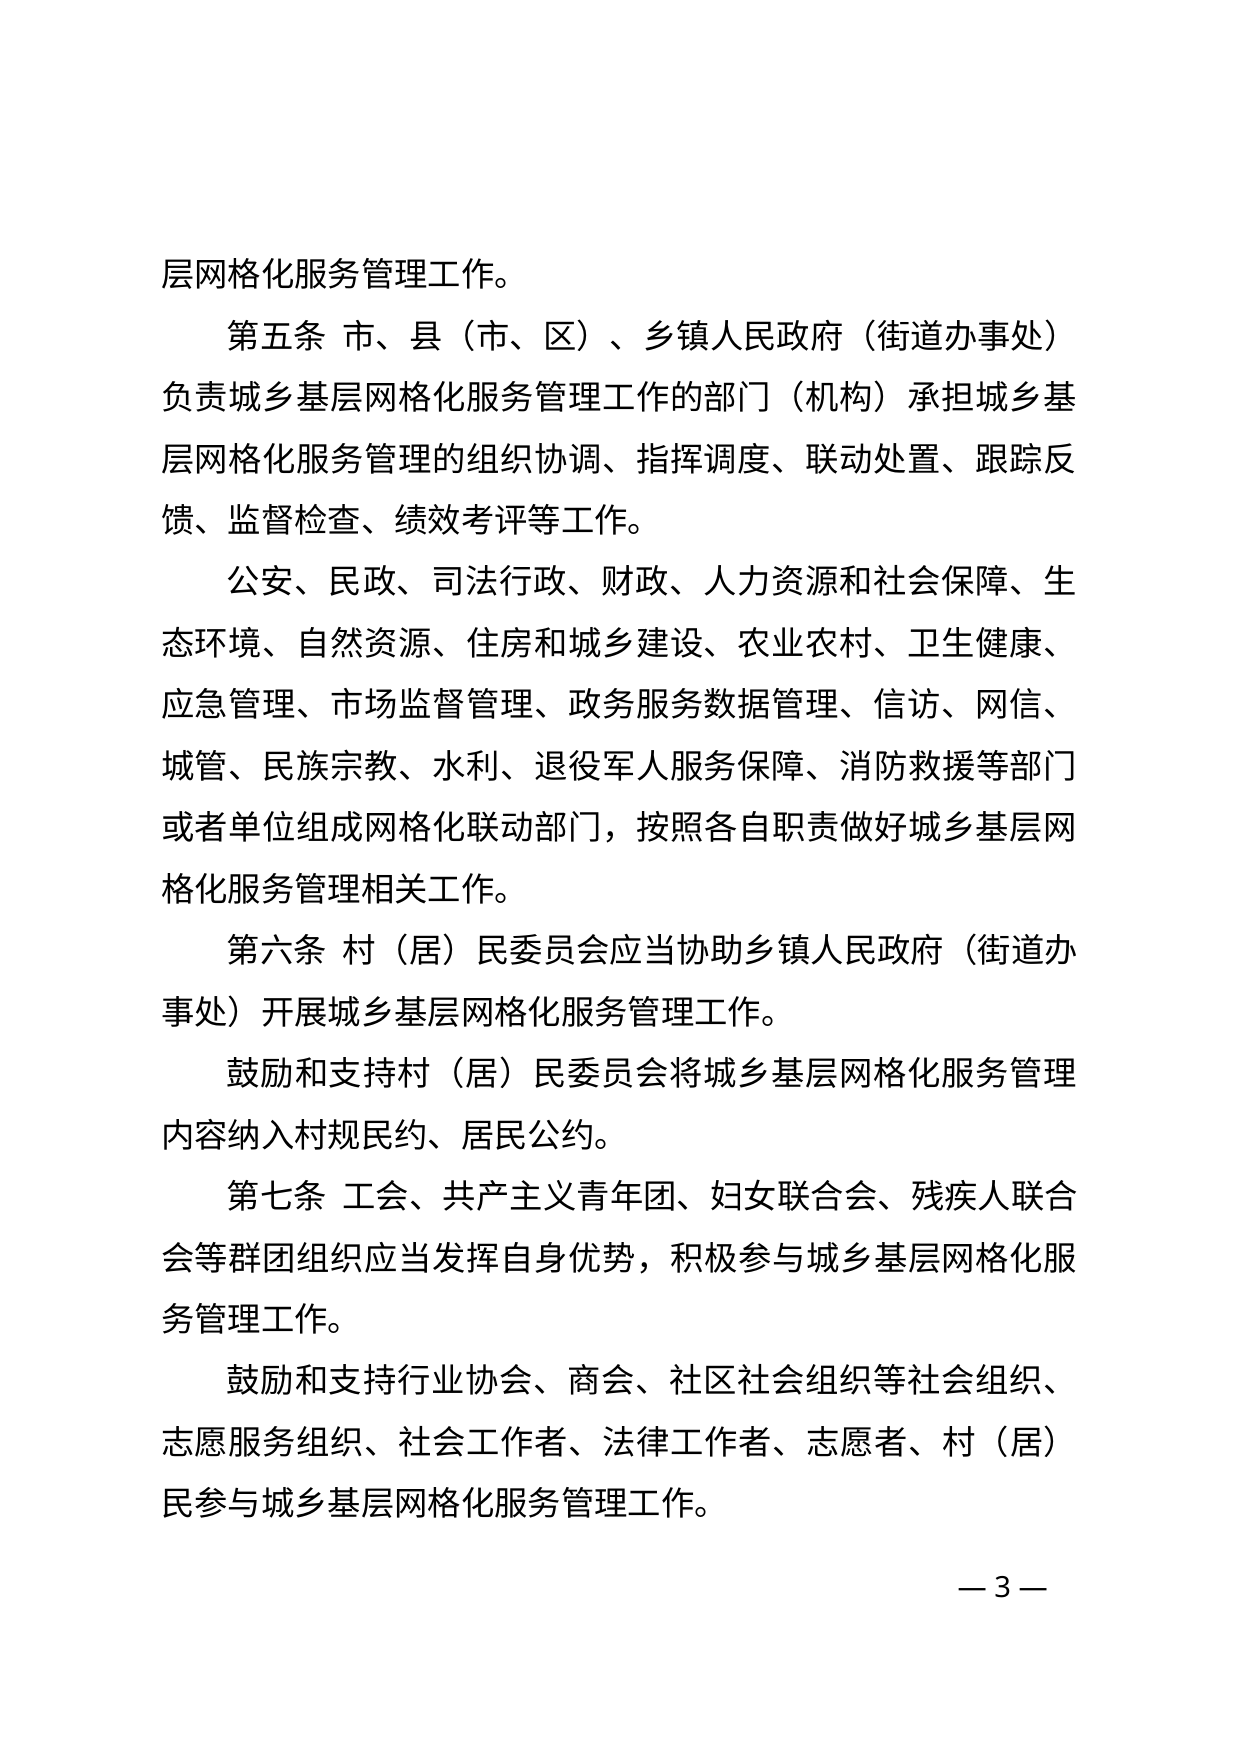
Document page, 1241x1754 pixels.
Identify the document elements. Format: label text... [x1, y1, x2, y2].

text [161, 237, 1079, 299]
text 第七条 工会、共产主义青年团、妇女联合会、残疾人联合会等群团组织应当发挥自身优势，积极参与城乡基层网格化服务管理工作。 [161, 1159, 1079, 1344]
text 第六条 村（居）民委员会应当协助乡镇人民政府（街道办事处）开展城乡基层网格化服务管理工作。 [161, 913, 1079, 1036]
text 鼓励和支持行业协会、商会、社区社会组织等社会组织、志愿服务组织、社会工作者、法律工作者、志愿者、村（居）民参与城乡基层网格化服务管理工作。 [161, 1344, 1079, 1528]
text 鼓励和支持村（居）民委员会将城乡基层网格化服务管理内容纳入村规民约、居民公约。 [161, 1036, 1079, 1159]
text 第五条 市、县（市、区）、乡镇人民政府（街道办事处）负责城乡基层网格化服务管理工作的部门（机构）承担城乡基层网格化服务管理的组织协调、指挥调度、联动处置、跟踪反馈、监督检查、绩效考评等工作。 [161, 299, 1079, 545]
text 公安、民政、司法行政、财政、人力资源和社会保障、生态环境、自然资源、住房和城乡建设、农业农村、卫生健康、应急管理、市场监督管理、政务服务数据管理、信访、网信、城管、民族宗教、水利、退役军人服务保障、消防救援等部门或者单位组成网格化联动部门，按照各自职责做好城乡基层网格化服务管理相关工作。 [161, 545, 1079, 913]
